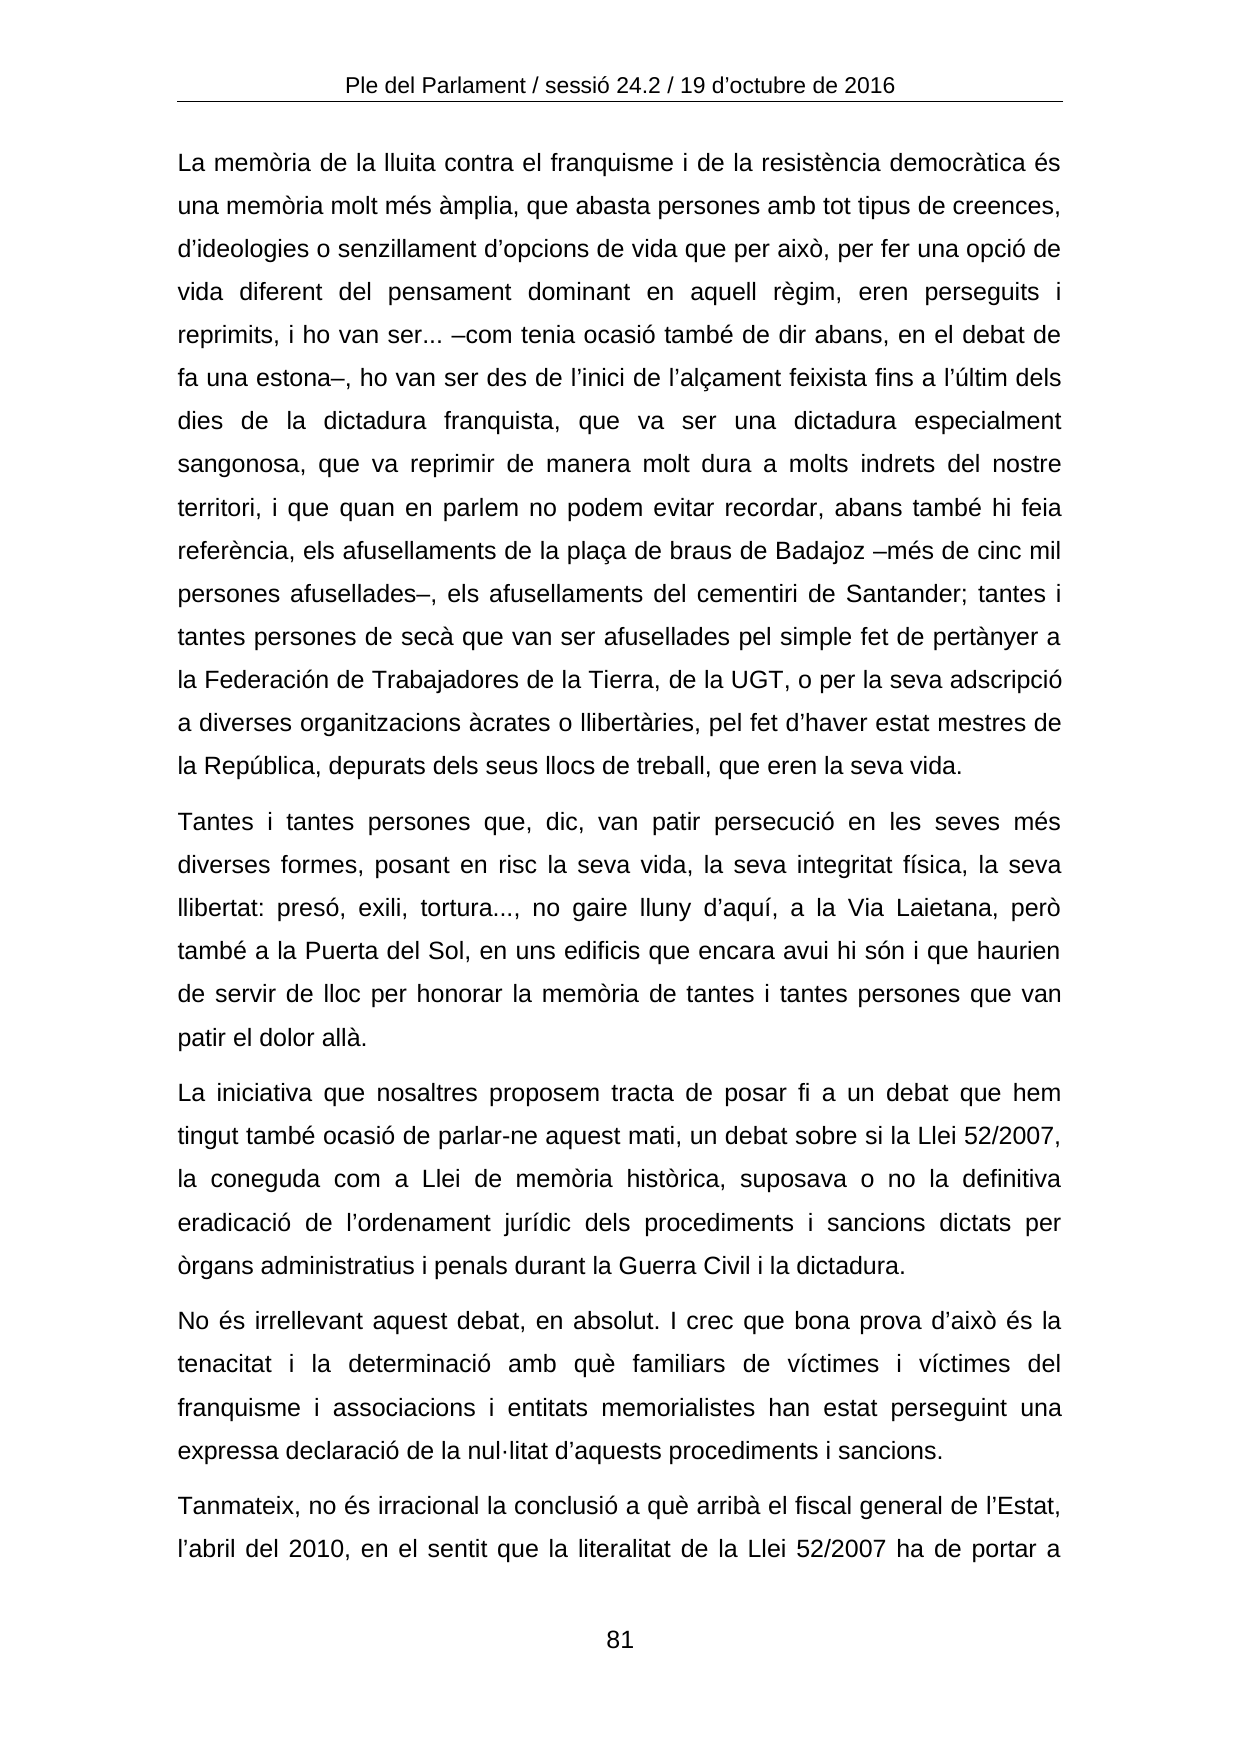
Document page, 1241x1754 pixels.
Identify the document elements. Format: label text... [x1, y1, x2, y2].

text Tantes i tantes persones que, dic, van patir persecució en les seves més diverses formes, posant en risc la seva vida, la seva integritat física, la seva llibertat: presó, exili, tortura..., no gaire lluny d’aquí, a la Via Laietana, però també a la Puerta del Sol, en uns edificis que encara avui hi són i que haurien de servir de lloc per honorar la memòria de tantes i tantes persones que van patir el dolor allà. [177, 807, 1063, 1051]
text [177, 1491, 1063, 1563]
text No és irrellevant aquest debat, en absolut. I crec que bona prova d’això és la tenacitat i la determinació amb què familiars de víctimes i víctimes del franquisme i associacions i entitats memorialistes han estat perseguint una expressa declaració de la nul·litat d’aquests procediments i sancions. [177, 1306, 1063, 1464]
text La iniciativa que nosaltres proposem tracta de posar fi a un debat que hem tingut també ocasió de parlar-ne aquest mati, un debat sobre si la Llei 52/2007, la coneguda com a Llei de memòria històrica, suposava o no la definitiva eradicació de l’ordenament jurídic dels procediments i sancions dictats per òrgans administratius i penals durant la Guerra Civil i la dictadura. [177, 1078, 1063, 1279]
text La memòria de la lluita contra el franquisme i de la resistència democràtica és una memòria molt més àmplia, que abasta persones amb tot tipus de creences, d’ideologies o senzillament d’opcions de vida que per això, per fer una opció de vida diferent del pensament dominant en aquell règim, eren perseguits i reprimits, i ho van ser... –com tenia ocasió també de dir abans, en el debat de fa una estona–, ho van ser des de l’inici de l’alçament feixista fins a l’últim dels dies de la dictadura franquista, que va ser una dictadura especialment sangonosa, que va reprimir de manera molt dura a molts indrets del nostre territori, i que quan en parlem no podem evitar recordar, abans també hi feia referència, els afusellaments de la plaça de braus de Badajoz –més de cinc mil persones afusellades–, els afusellaments del cementiri de Santander; tantes i tantes persones de secà que van ser afusellades pel simple fet de pertànyer a la Federación de Trabajadores de la Tierra, de la UGT, o per la seva adscripció a diverses organitzacions àcrates o llibertàries, pel fet d’haver estat mestres de la República, depurats dels seus llocs de treball, que eren la seva vida. [177, 148, 1063, 780]
